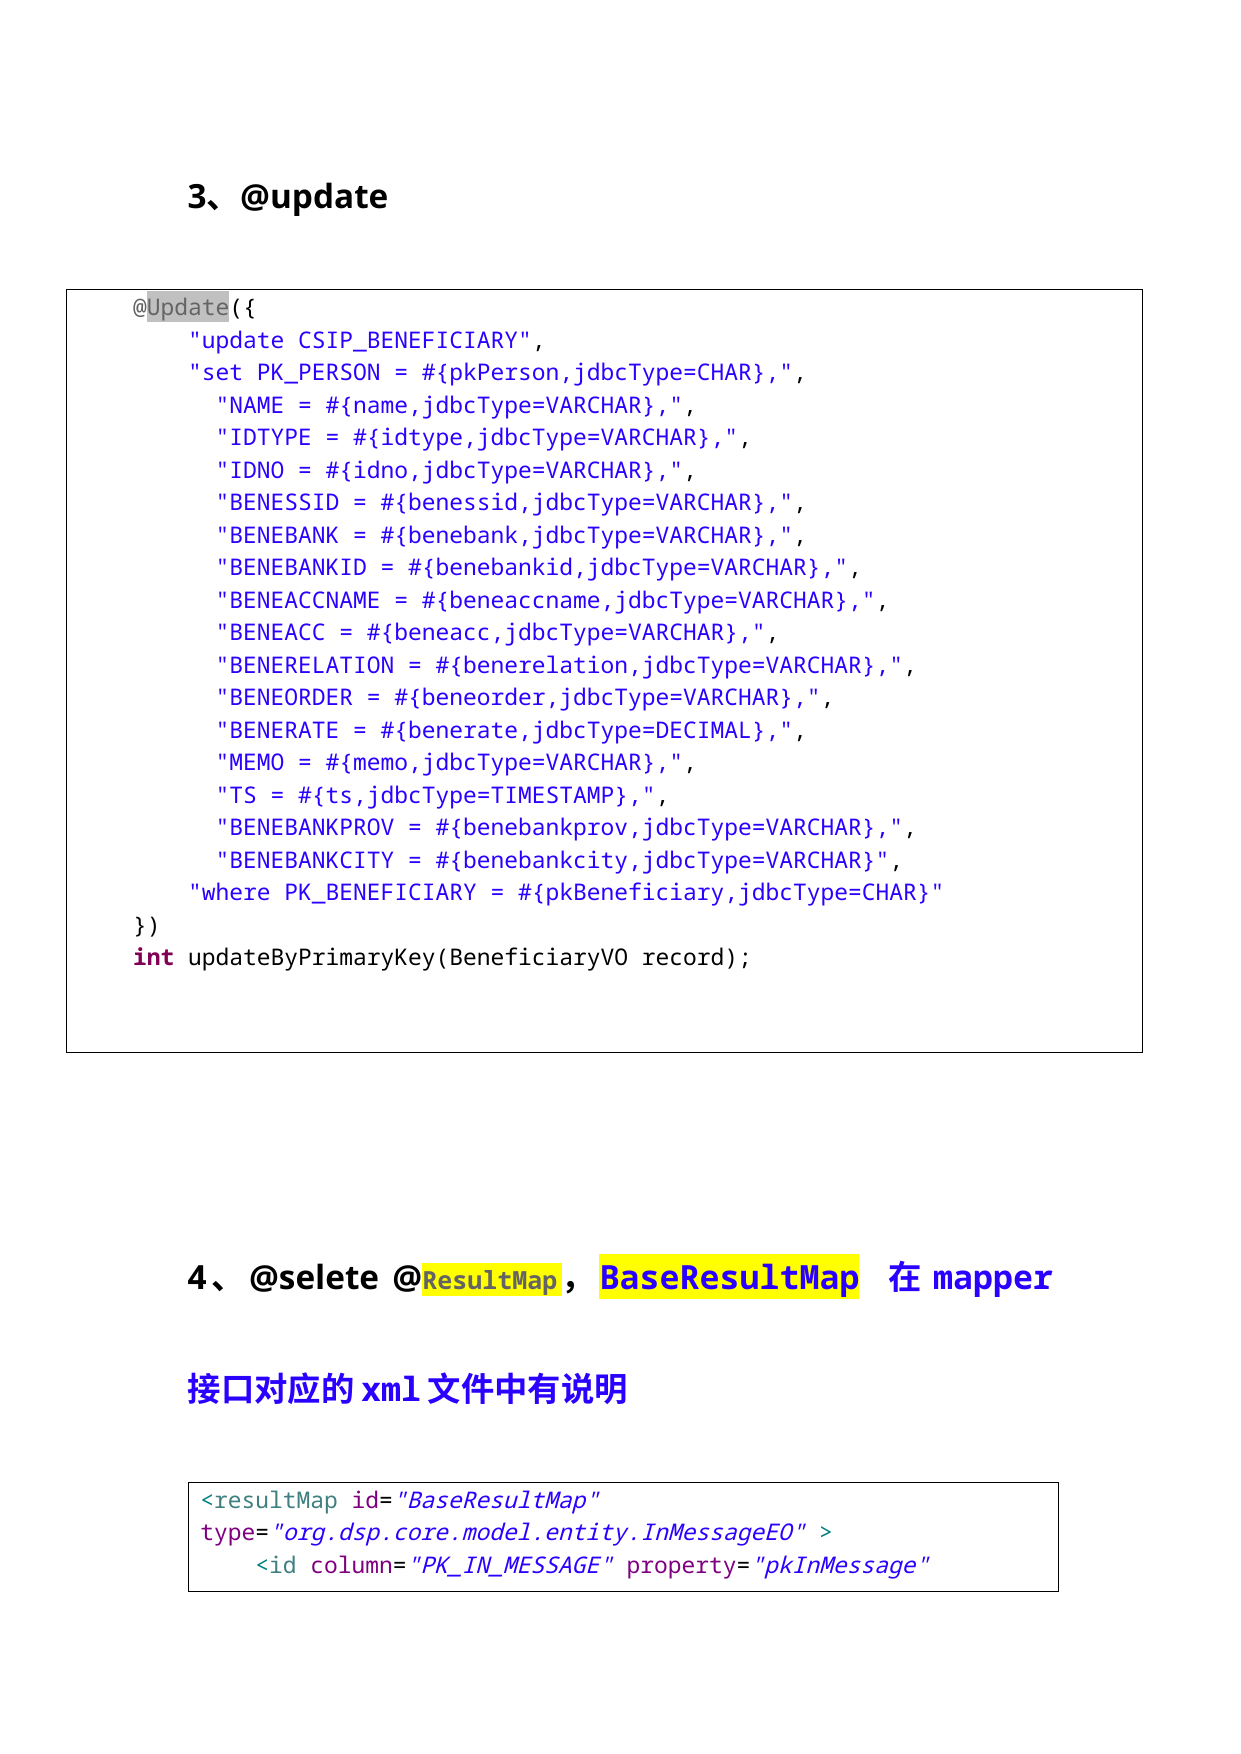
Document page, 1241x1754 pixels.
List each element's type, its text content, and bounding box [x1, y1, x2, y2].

subtitle 4、@selete @ResultMap，BaseResultMap 在mapper接口对应的xml文件中有说明 [187, 1242, 1053, 1420]
table_header @Update({ "update CSIP_BENEFICIARY", "set PK_PERSON = #{pkPerson,jdbcType=CHAR},", "NAME = #{name,jdbcType=VARCHAR},", "IDTYPE = #{idtype,jdbcType=VARCHAR},", "IDNO = #{idno,jdbcType=VARCHAR},", "BENESSID = #{benessid,jdbcType=VARCHAR},", "BENEBANK = #{benebank,jdbcType=VARCHAR},", "BENEBANKID = #{benebankid,jdbcType=VARCHAR},", "BENEACCNAME = #{beneaccname,jdbcType=VARCHAR},", "BENEACC = #{beneacc,jdbcType=VARCHAR},", "BENERELATION = #{benerelation,jdbcType=VARCHAR},", "BENEORDER = #{beneorder,jdbcType=VARCHAR},", "BENERATE = #{benerate,jdbcType=DECIMAL},", "MEMO = #{memo,jdbcType=VARCHAR},", "TS = #{ts,jdbcType=TIMESTAMP},", "BENEBANKPROV = #{benebankprov,jdbcType=VARCHAR},", "BENEBANKCITY = #{benebankcity,jdbcType=VARCHAR}", "where PK_BENEFICIARY = #{pkBeneficiary,jdbcType=CHAR}" }) int updateByPrimaryKey(BeneficiaryVO record); [67, 290, 1142, 1052]
subtitle 3、@update [187, 162, 1053, 227]
